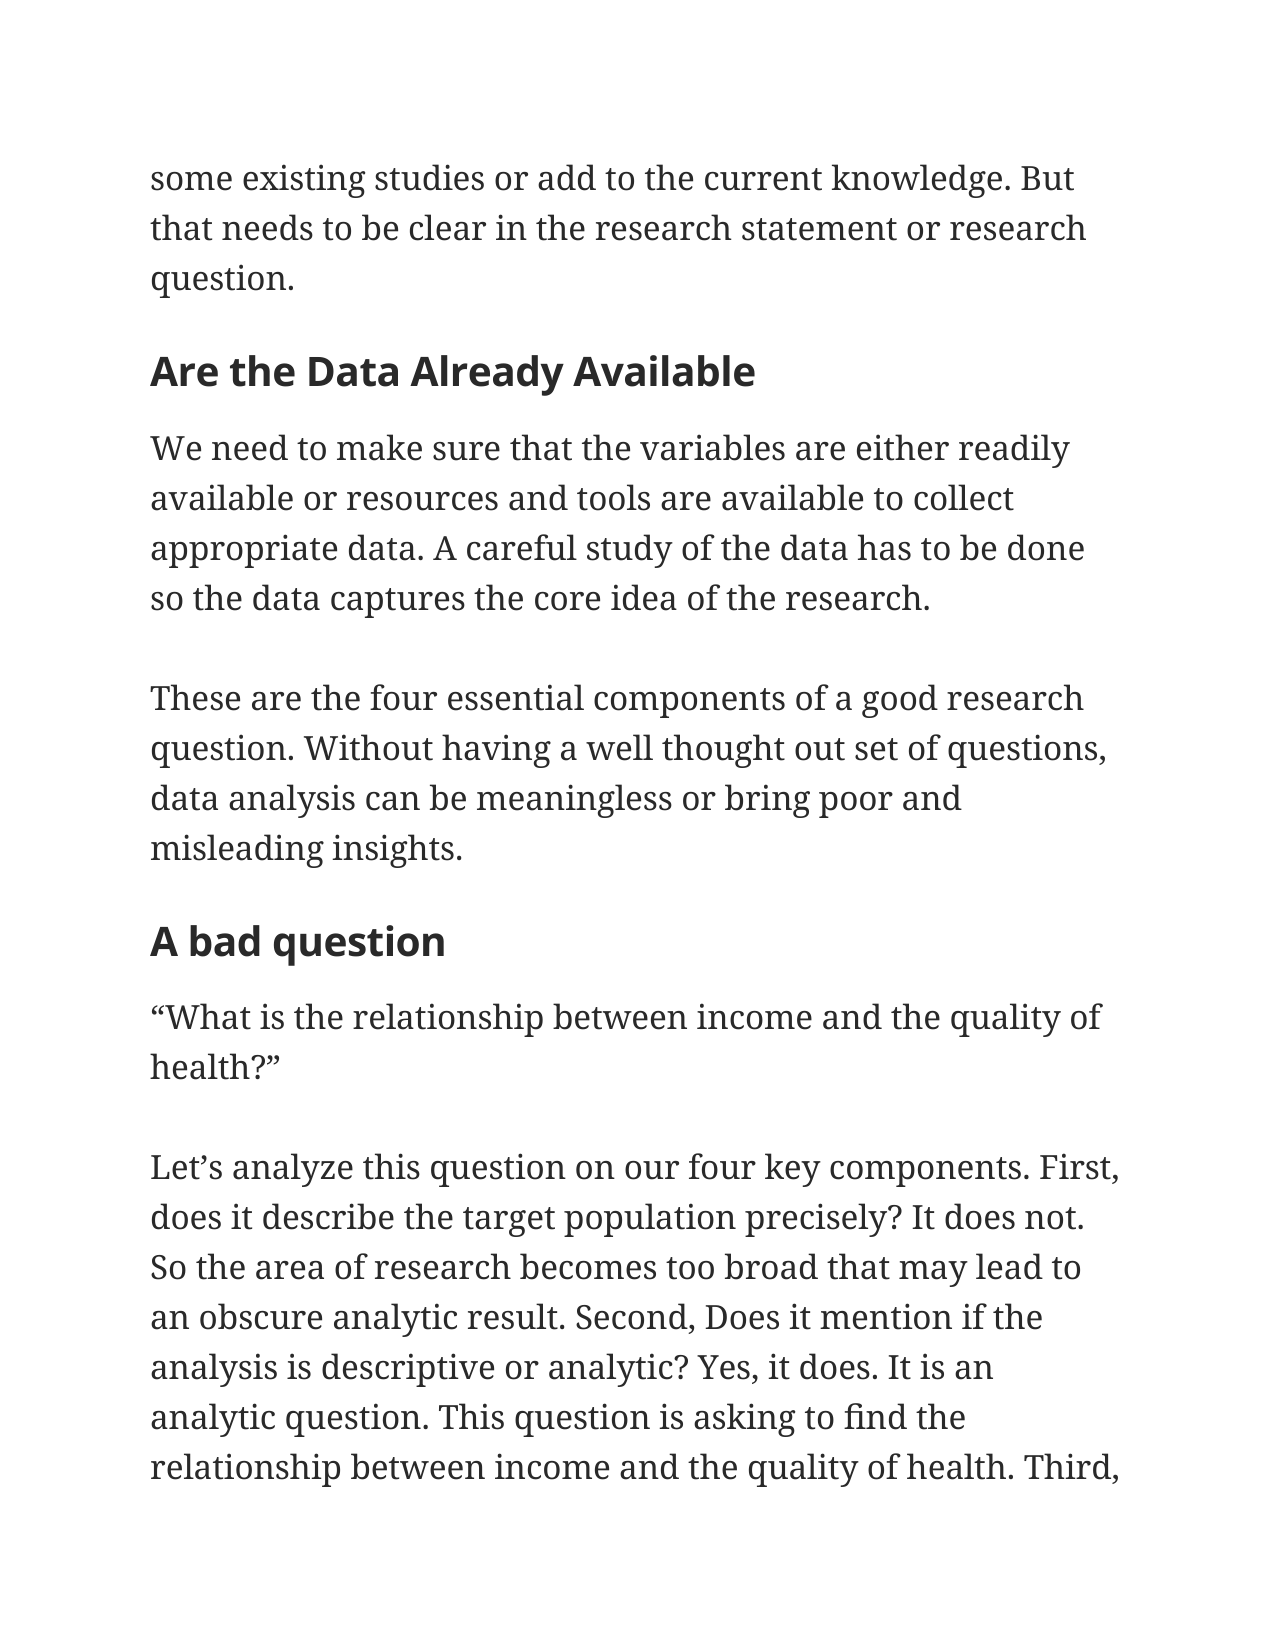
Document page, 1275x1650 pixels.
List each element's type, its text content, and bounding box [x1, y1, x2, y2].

text “What is the relationship between income and the quality of health?” [150, 989, 1125, 1089]
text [150, 1139, 1125, 1489]
text A bad question [150, 913, 1125, 968]
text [150, 150, 1125, 300]
text We need to make sure that the variables are either readily available or resources and tools are available to collect appropriate data. A careful study of the data has to be done so the data captures the core idea of the research. [150, 420, 1125, 620]
text These are the four essential components of a good research question. Without having a well thought out set of questions, data analysis can be meaningless or bring poor and misleading insights. [150, 670, 1125, 870]
text Are the Data Already Available [150, 343, 1125, 398]
